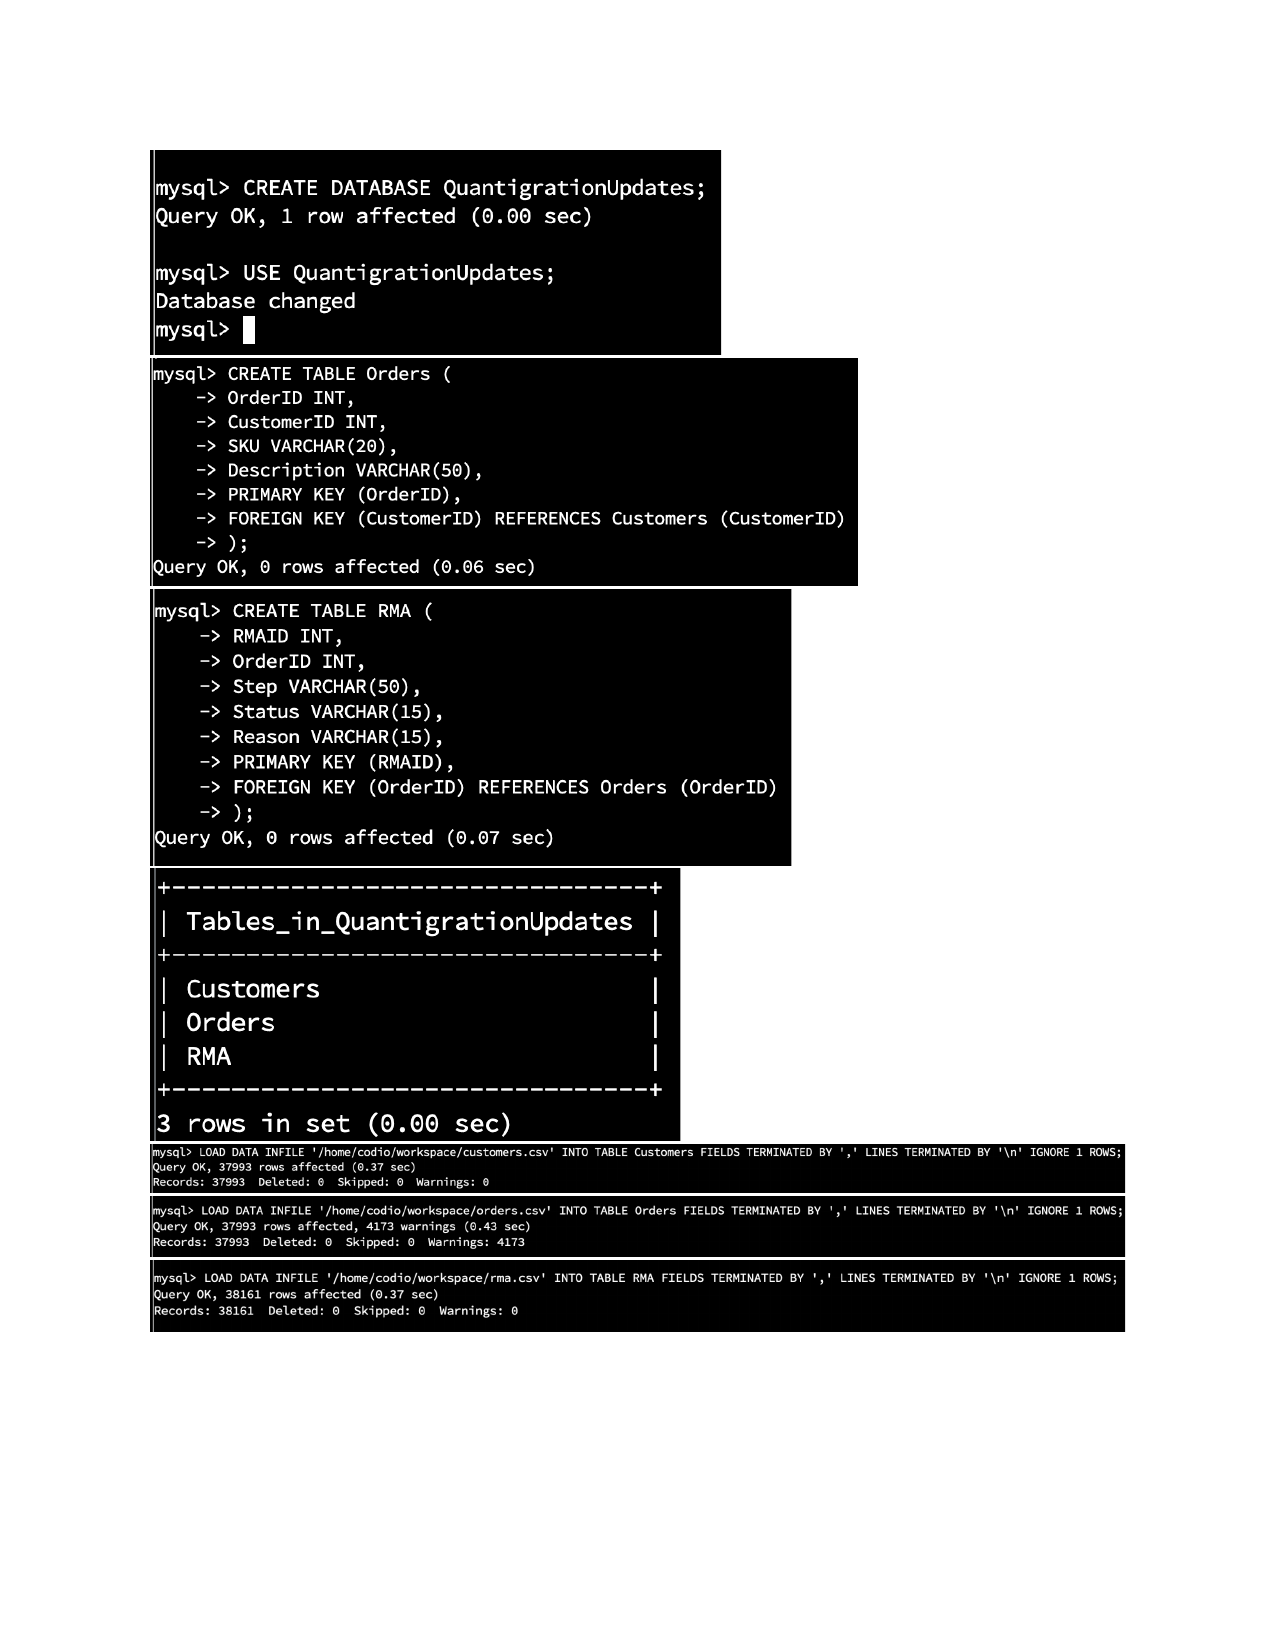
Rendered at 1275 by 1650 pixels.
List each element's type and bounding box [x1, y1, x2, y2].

picture [150, 150, 722, 355]
picture [150, 1196, 1125, 1257]
picture [150, 1260, 1125, 1332]
picture [150, 1144, 1125, 1193]
picture [150, 589, 792, 866]
picture [150, 868, 681, 1141]
picture [150, 358, 858, 586]
